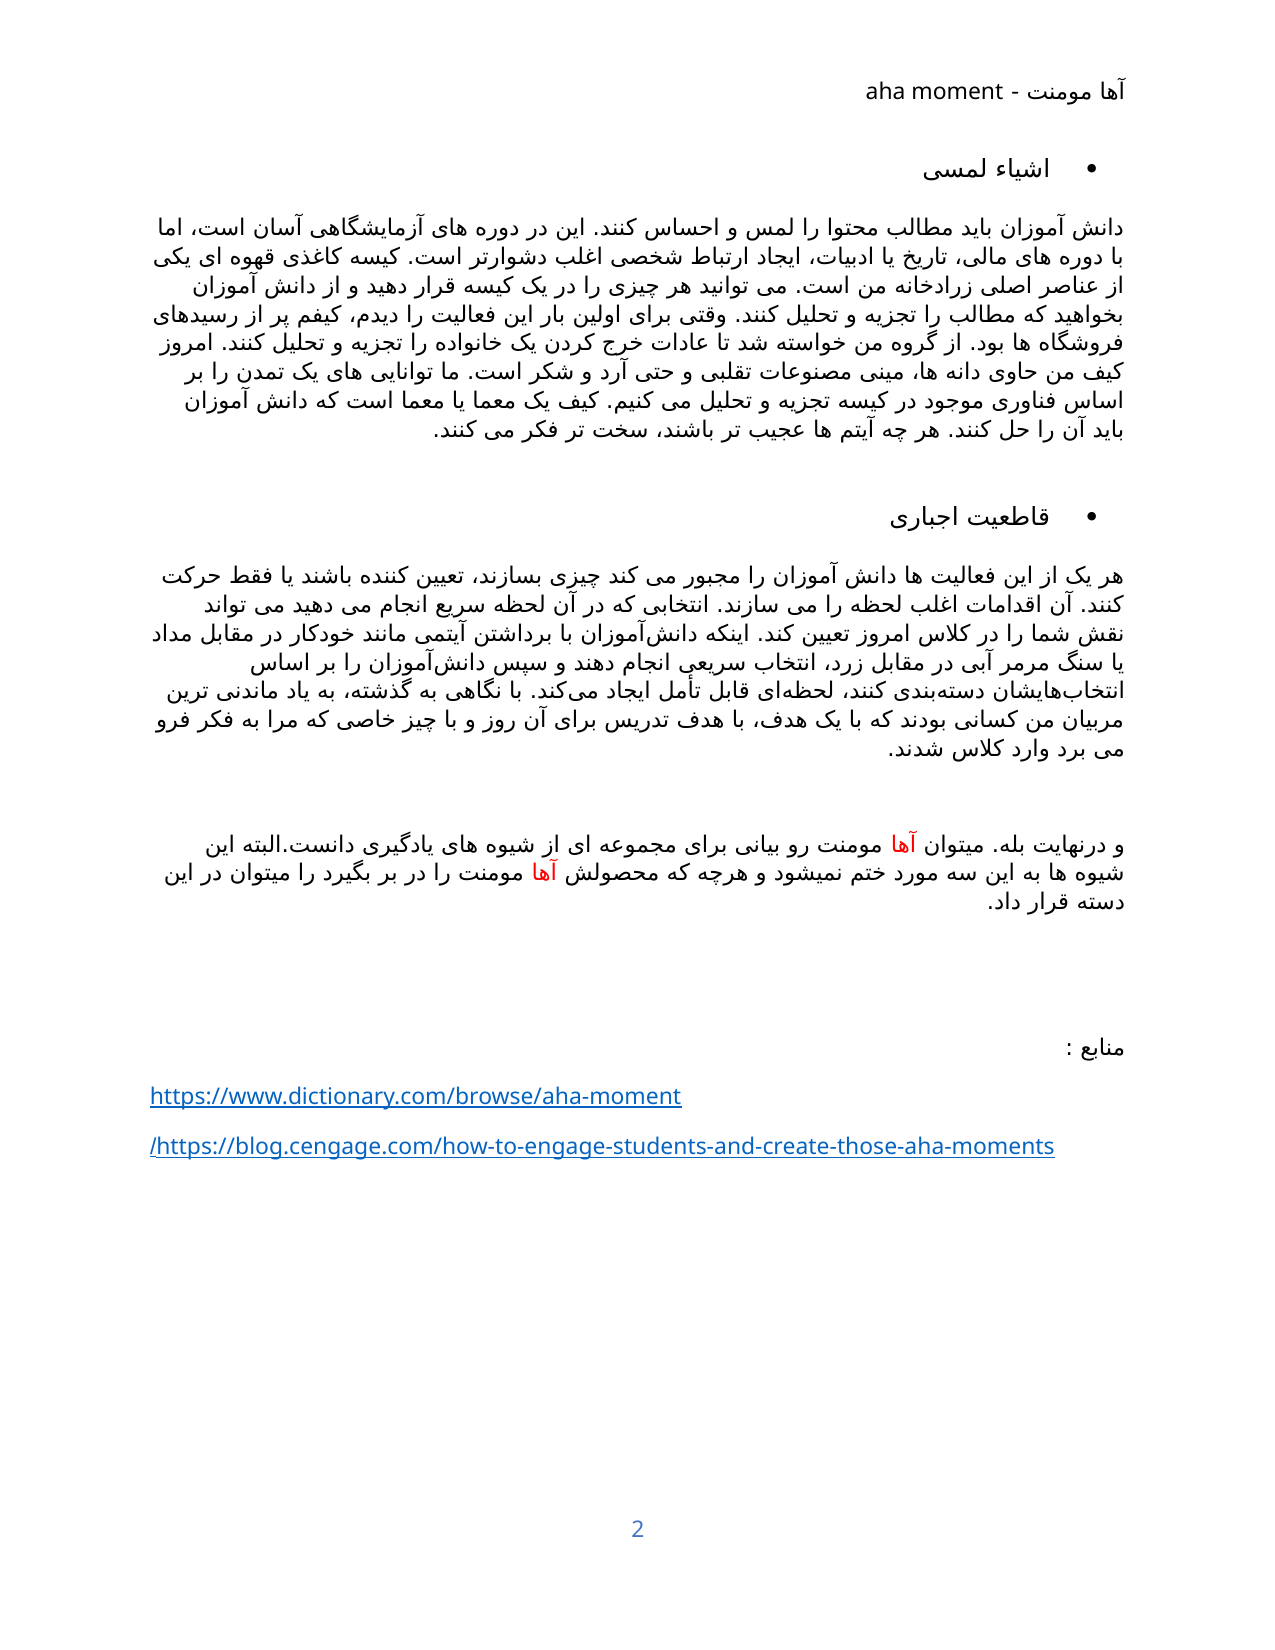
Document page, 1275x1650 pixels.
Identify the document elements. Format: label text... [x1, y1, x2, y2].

text منابع : [150, 1034, 1125, 1061]
text دانش آموزان باید مطالب محتوا را لمس و احساس کنند. این در دوره های آزمایشگاهی آسان است، اما با دوره های مالی، تاریخ یا ادبیات، ایجاد ارتباط شخصی اغلب دشوارتر است. کیسه کاغذی قهوه ای یکی از عناصر اصلی زرادخانه من است. می توانید هر چیزی را در یک کیسه قرار دهید و از دانش آموزان بخواهید که مطالب را تجزیه و تحلیل کنند. وقتی برای اولین بار این فعالیت را دیدم، کیفم پر از رسیدهای فروشگاه ها بود. از گروه من خواسته شد تا عادات خرج کردن یک خانواده را تجزیه و تحلیل کنند. امروز کیف من حاوی دانه ها، مینی مصنوعات تقلبی و حتی آرد و شکر است. ما توانایی های یک تمدن را بر اساس فناوری موجود در کیسه تجزیه و تحلیل می کنیم. کیف یک معما یا معما است که دانش آموزان باید آن را حل کنند. هر چه آیتم ها عجیب تر باشند، سخت تر فکر می کنند. [150, 214, 1125, 442]
text و درنهایت بله. میتوان آها مومنت رو بیانی برای مجموعه ای از شیوه های یادگیری دانست.البته این شیوه ها به این سه مورد ختم نمیشود و هرچه که محصولش آها مومنت را در بر بگیرد را میتوان در این دسته قرار داد. [150, 831, 1125, 915]
text هر یک از این فعالیت ها دانش آموزان را مجبور می کند چیزی بسازند، تعیین کننده باشند یا فقط حرکت کنند. آن اقدامات اغلب لحظه را می سازند. انتخابی که در آن لحظه سریع انجام می دهید می تواند نقش شما را در کلاس امروز تعیین کند. اینکه دانش‌آموزان با برداشتن آیتمی مانند خودکار در مقابل مداد یا سنگ مرمر آبی در مقابل زرد، انتخاب سریعی انجام دهند و سپس دانش‌آموزان را بر اساس انتخاب‌هایشان دسته‌بندی کنند، لحظه‌ای قابل تأمل ایجاد می‌کند. با نگاهی به گذشته، به یاد ماندنی ترین مربیان من کسانی بودند که با یک هدف، با هدف تدریس برای آن روز و با چیز خاصی که مرا به فکر فرو می برد وارد کلاس شدند. [150, 562, 1125, 762]
text https://blog.cengage.com/how-to-engage-students-and-create-those-aha-moments/ [150, 1130, 1125, 1162]
subtitle اشیاء لمسی [150, 154, 1087, 183]
subtitle قاطعیت اجباری [150, 502, 1087, 531]
text https://www.dictionary.com/browse/aha-moment [150, 1080, 1125, 1111]
